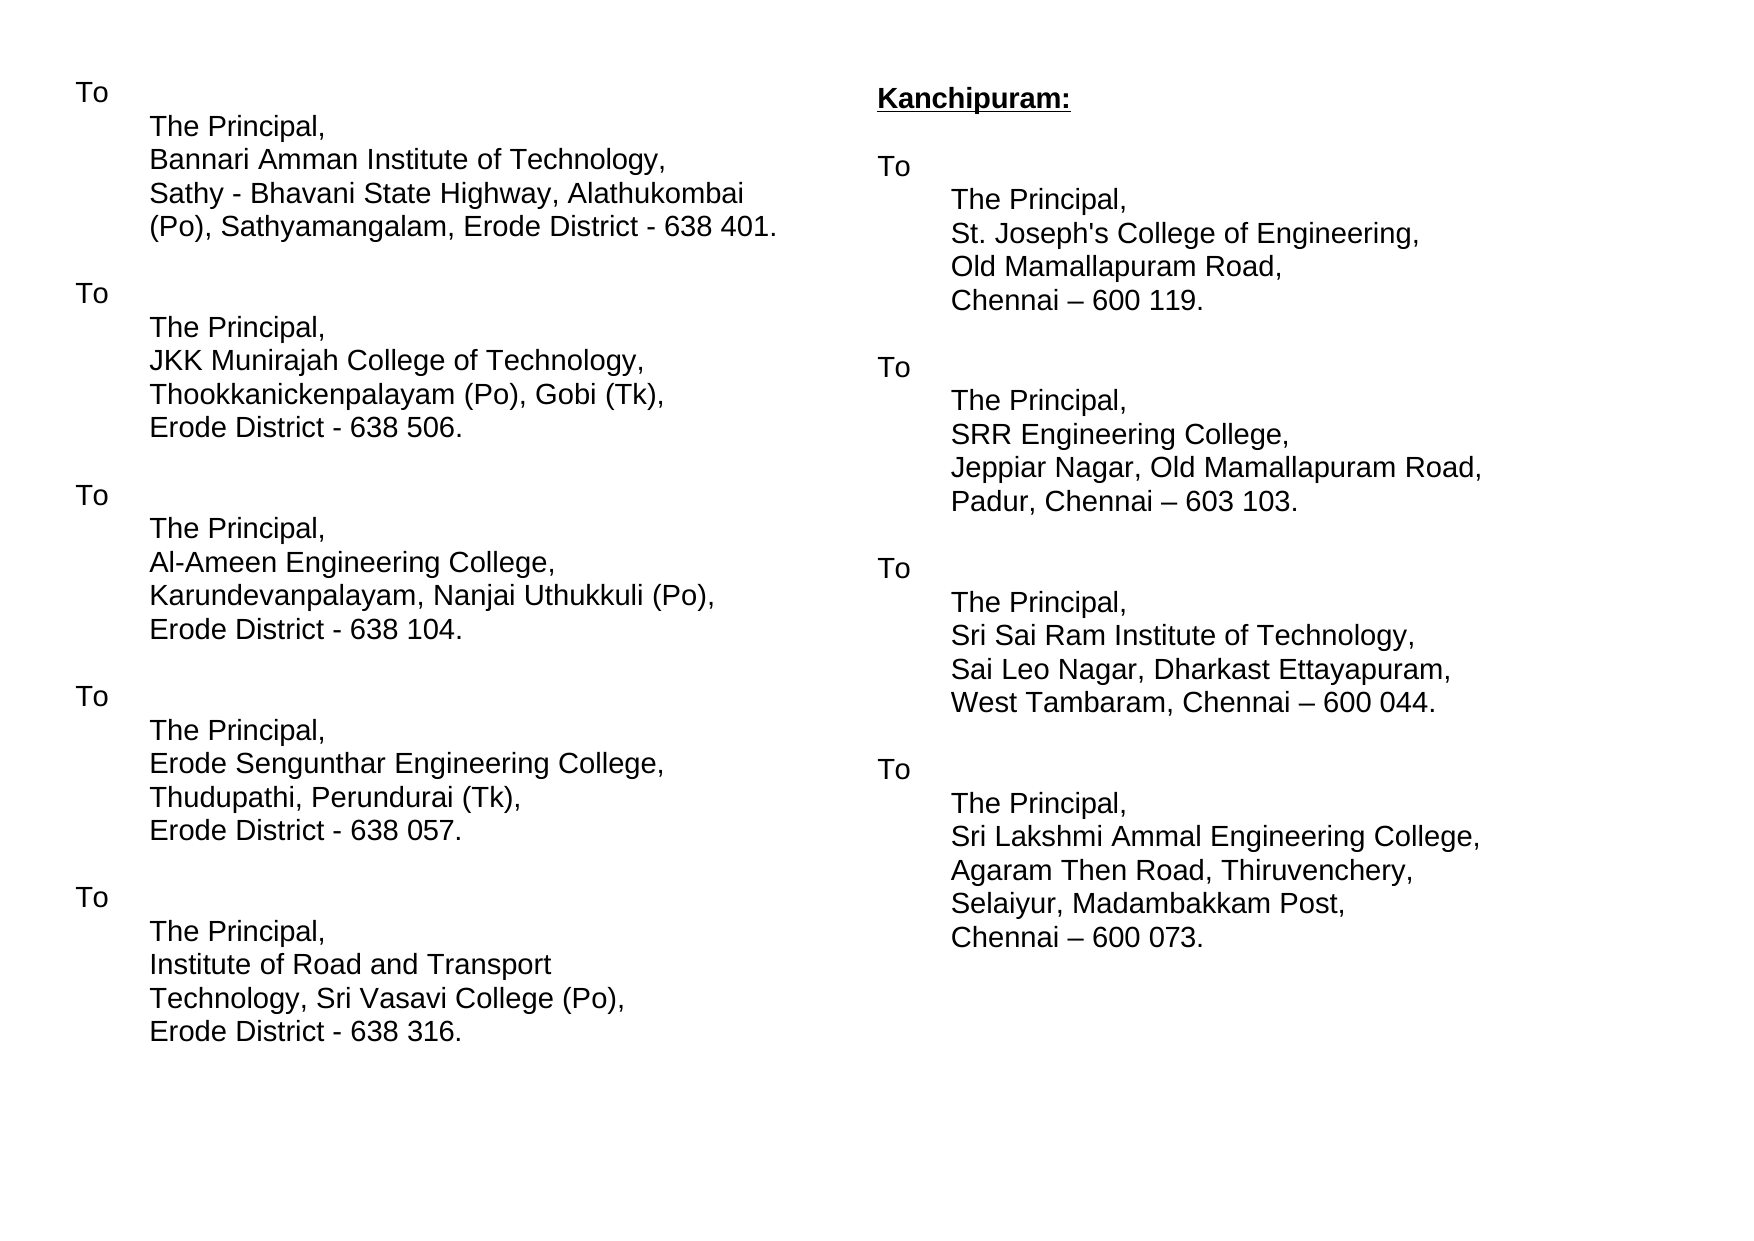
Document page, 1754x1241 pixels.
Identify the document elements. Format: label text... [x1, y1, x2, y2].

text Sri Lakshmi Ammal Engineering College, Agaram Then Road, Thiruvenchery, Selaiyur, Madambakkam Post, [951, 819, 1516, 920]
text Erode District - 638 316. [149, 1014, 815, 1048]
text To [75, 478, 815, 511]
text Sathy - Bhavani State Highway, Alathukombai (Po), Sathyamangalam, Erode District - 638 401. [149, 176, 815, 243]
text The Principal, [149, 310, 815, 343]
text The Principal, [951, 182, 1680, 216]
text Al-Ameen Engineering College, Karundevanpalayam, Nanjai Uthukkuli (Po), Erode District - 638 104. [149, 545, 735, 645]
text Sri Sai Ram Institute of Technology, Sai Leo Nagar, Dharkast Ettayapuram, West Tambaram, Chennai – 600 044. [951, 618, 1456, 719]
text The Principal, [149, 511, 815, 545]
text To [75, 679, 815, 712]
text To [877, 148, 1680, 182]
text JKK Munirajah College of Technology, Thookkanickenpalayam (Po), Gobi (Tk), Erode District - 638 506. [149, 343, 735, 444]
text Chennai – 600 073. [951, 920, 1680, 954]
text Erode District - 638 057. [149, 813, 815, 847]
text The Principal, [951, 786, 1680, 819]
text The Principal, [951, 383, 1680, 417]
text To [75, 276, 815, 310]
text To [877, 551, 1680, 584]
text The Principal, [951, 584, 1680, 618]
text The Principal, [149, 914, 815, 947]
text To [877, 350, 1680, 383]
text To [877, 752, 1680, 786]
text Bannari Amman Institute of Technology, [149, 142, 815, 176]
text To [75, 75, 815, 109]
text The Principal, [149, 109, 815, 142]
text St. Joseph's College of Engineering, Old Mamallapuram Road, [951, 216, 1445, 283]
text Institute of Road and Transport Technology, Sri Vasavi College (Po), [149, 947, 710, 1014]
text Jeppiar Nagar, Old Mamallapuram Road, Padur, Chennai – 603 103. [951, 450, 1516, 517]
text Chennai – 600 119. [951, 283, 1680, 316]
text The Principal, [149, 712, 815, 746]
subtitle Kanchipuram: [877, 81, 1680, 115]
text To [75, 880, 815, 914]
text SRR Engineering College, [951, 417, 1680, 450]
text Erode Sengunthar Engineering College, Thudupathi, Perundurai (Tk), [149, 746, 735, 813]
